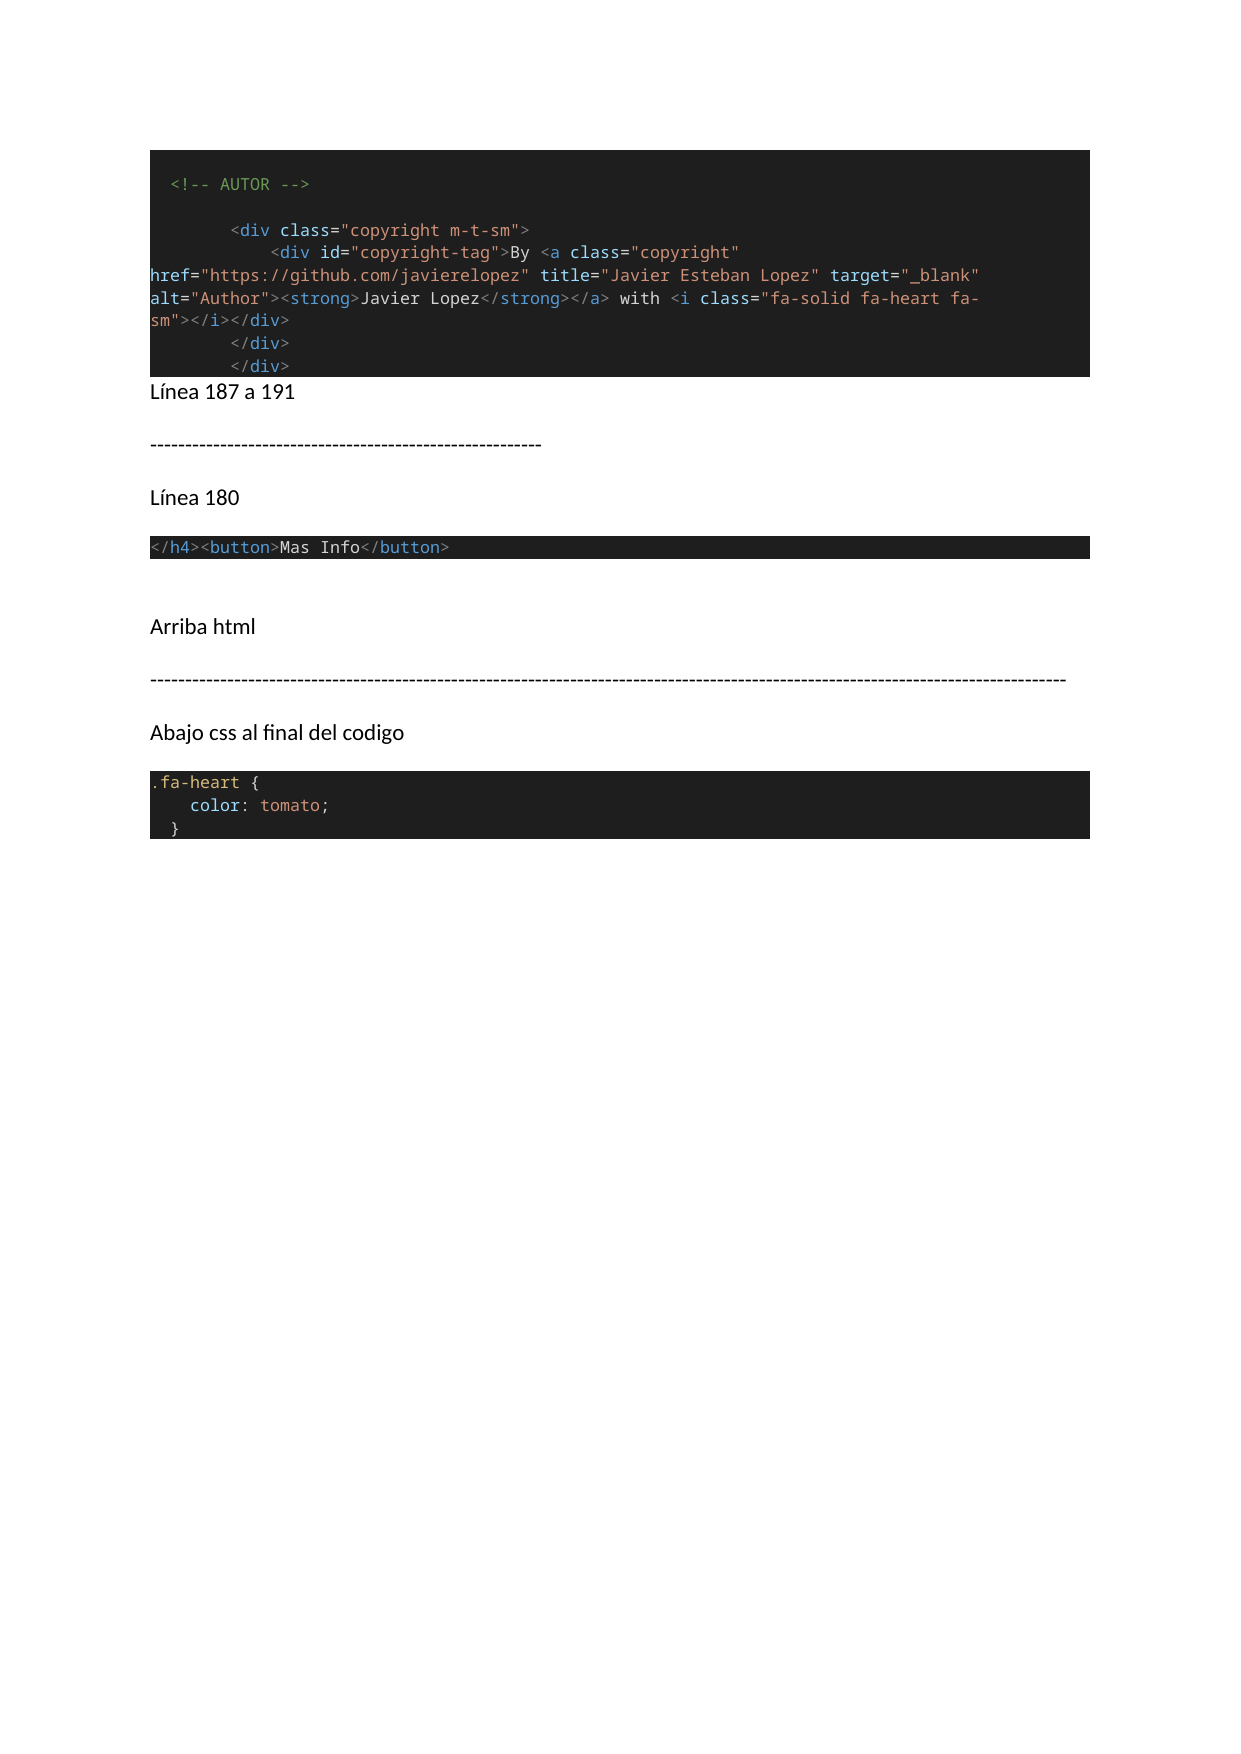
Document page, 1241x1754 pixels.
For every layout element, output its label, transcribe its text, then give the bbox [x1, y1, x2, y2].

text <div id="copyright-tag">By <a class="copyright" href="https://github.com/javierelopez" title="Javier Esteban Lopez" target="_blank" alt="Author"><strong>Javier Lopez</strong></a> with <i class="fa-solid fa-heart fa-sm"></i></div> [150, 241, 1090, 332]
text </div> [150, 354, 1090, 377]
text color: tomato; [150, 794, 1090, 816]
text <div class="copyright m-t-sm"> [150, 218, 1090, 241]
text } [150, 816, 1090, 839]
text Abajo css al final del codigo [150, 718, 1090, 746]
text <!-- AUTOR --> [150, 173, 1090, 195]
text .fa-heart { [150, 771, 1090, 794]
text Línea 180 [150, 483, 1090, 511]
text -------------------------------------------------------- [150, 430, 1090, 458]
text Arriba html [150, 612, 1090, 640]
text Línea 187 a 191 [150, 377, 1090, 405]
text ----------------------------------------------------------------------------------------------------------------------------------- [150, 665, 1090, 693]
text </h4><button>Mas Info</button> [150, 536, 1090, 559]
text </div> [150, 332, 1090, 354]
